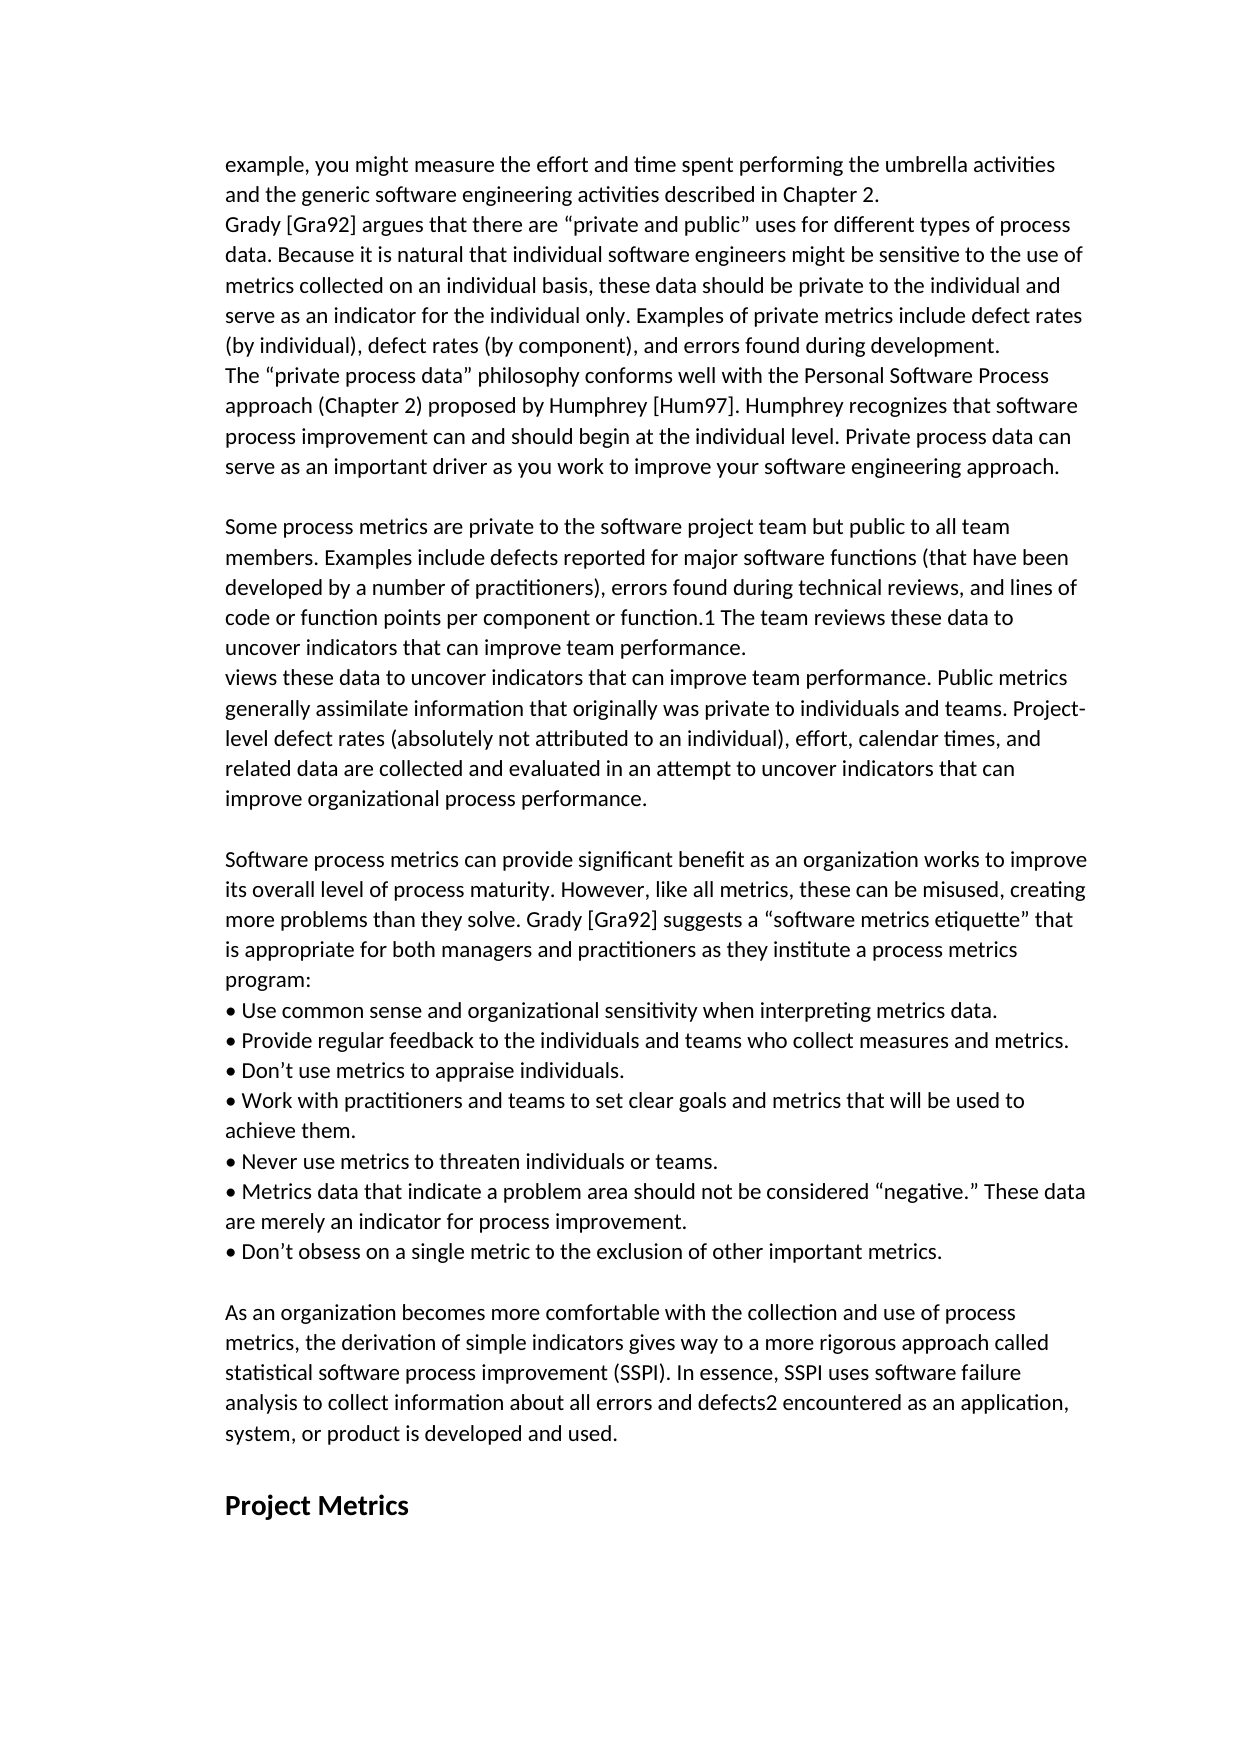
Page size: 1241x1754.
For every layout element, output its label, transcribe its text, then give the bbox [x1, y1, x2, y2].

list views these data to uncover indicators that can improve team performance. Public metrics generally assimilate information that originally was private to individuals and teams. Project-level defect rates (absolutely not attributed to an individual), effort, calendar times, and related data are collected and evaluated in an attempt to uncover indicators that can improve organizational process performance. [225, 663, 1090, 812]
list • Work with practitioners and teams to set clear goals and metrics that will be used to achieve them. [225, 1086, 1090, 1145]
list Project Metrics [225, 1487, 1090, 1523]
list • Don’t obsess on a single metric to the exclusion of other important metrics. [225, 1237, 1090, 1266]
list Grady [Gra92] argues that there are “private and public” uses for different types of process data. Because it is natural that individual software engineers might be sensitive to the use of metrics collected on an individual basis, these data should be private to the individual and serve as an indicator for the individual only. Examples of private metrics include defect rates (by individual), defect rates (by component), and errors found during development. [225, 210, 1090, 359]
list • Never use metrics to threaten individuals or teams. [225, 1147, 1090, 1175]
list Software process metrics can provide significant benefit as an organization works to improve its overall level of process maturity. However, like all metrics, these can be misused, creating more problems than they solve. Grady [Gra92] suggests a “software metrics etiquette” that is appropriate for both managers and practitioners as they institute a process metrics program: [225, 845, 1090, 994]
list As an organization becomes more comfortable with the collection and use of process metrics, the derivation of simple indicators gives way to a more rigorous approach called statistical software process improvement (SSPI). In essence, SSPI uses software failure analysis to collect information about all errors and defects2 encountered as an application, system, or product is developed and used. [225, 1298, 1090, 1447]
list • Provide regular feedback to the individuals and teams who collect measures and metrics. [225, 1026, 1090, 1054]
list • Use common sense and organizational sensitivity when interpreting metrics data. [225, 996, 1090, 1024]
list • Don’t use metrics to appraise individuals. [225, 1056, 1090, 1084]
list • Metrics data that indicate a problem area should not be considered “negative.” These data are merely an indicator for process improvement. [225, 1177, 1090, 1235]
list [225, 150, 1090, 208]
list The “private process data” philosophy conforms well with the Personal Software Process approach (Chapter 2) proposed by Humphrey [Hum97]. Humphrey recognizes that software process improvement can and should begin at the individual level. Private process data can serve as an important driver as you work to improve your software engineering approach. [225, 361, 1090, 480]
list Some process metrics are private to the software project team but public to all team members. Examples include defects reported for major software functions (that have been developed by a number of practitioners), errors found during technical reviews, and lines of code or function points per component or function.1 The team reviews these data to uncover indicators that can improve team performance. [225, 512, 1090, 661]
